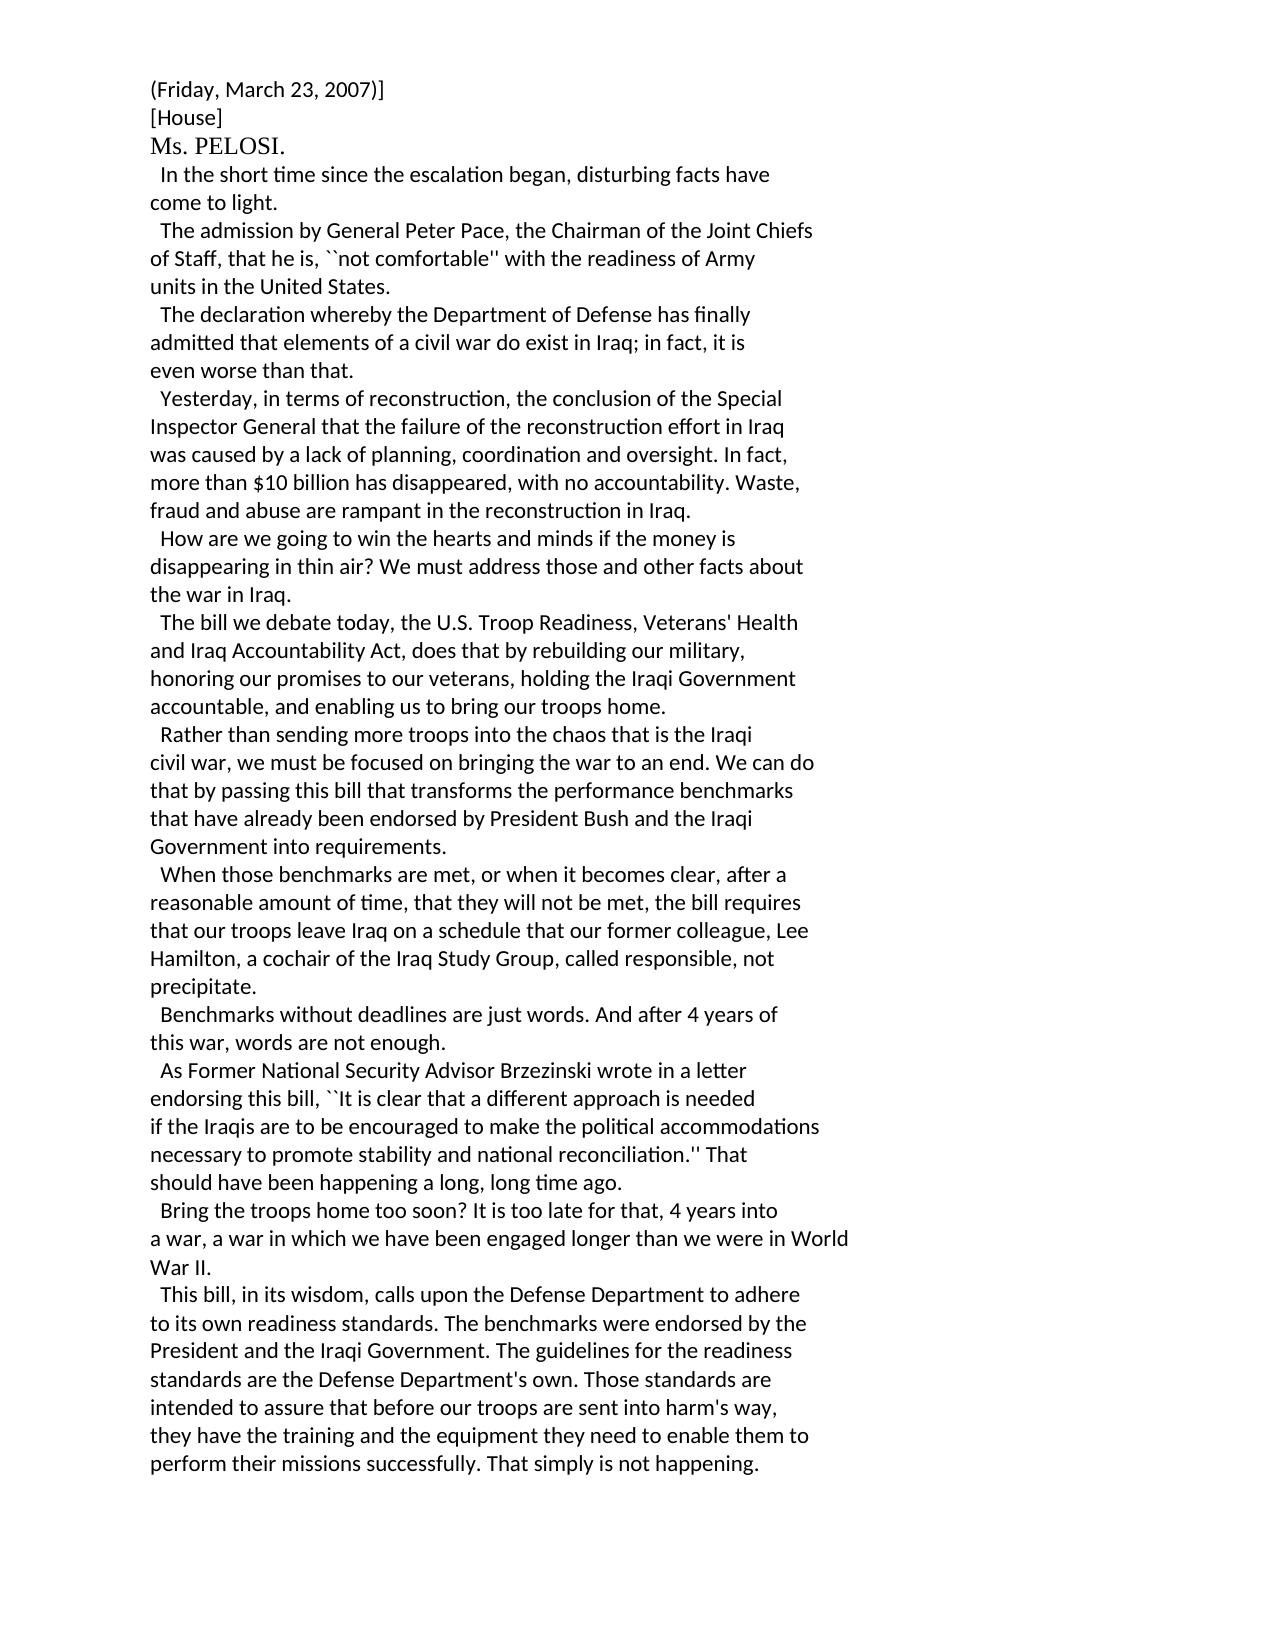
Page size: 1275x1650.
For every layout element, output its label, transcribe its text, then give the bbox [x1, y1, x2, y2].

text the war in Iraq. [150, 580, 1125, 608]
text civil war, we must be focused on bringing the war to an end. We can do [150, 748, 1125, 776]
text that our troops leave Iraq on a schedule that our former colleague, Lee [150, 916, 1125, 944]
text more than $10 billion has disappeared, with no accountability. Waste, [150, 468, 1125, 496]
text was caused by a lack of planning, coordination and oversight. In fact, [150, 440, 1125, 468]
text precipitate. [150, 972, 1125, 1000]
text honoring our promises to our veterans, holding the Iraqi Government [150, 664, 1125, 692]
text even worse than that. [150, 356, 1125, 384]
text endorsing this bill, ``It is clear that a different approach is needed [150, 1084, 1125, 1112]
text War II. [150, 1253, 1125, 1281]
text Bring the troops home too soon? It is too late for that, 4 years into [150, 1197, 1125, 1224]
text Yesterday, in terms of reconstruction, the conclusion of the Special [150, 384, 1125, 412]
text units in the United States. [150, 272, 1125, 300]
text should have been happening a long, long time ago. [150, 1168, 1125, 1197]
text In the short time since the escalation began, disturbing facts have [150, 160, 1125, 188]
text Government into requirements. [150, 832, 1125, 860]
text of Staff, that he is, ``not comfortable'' with the readiness of Army [150, 244, 1125, 272]
text intended to assure that before our troops are sent into harm's way, [150, 1393, 1125, 1421]
text come to light. [150, 188, 1125, 216]
text accountable, and enabling us to bring our troops home. [150, 692, 1125, 720]
text The admission by General Peter Pace, the Chairman of the Joint Chiefs [150, 216, 1125, 244]
text When those benchmarks are met, or when it becomes clear, after a [150, 860, 1125, 888]
text a war, a war in which we have been engaged longer than we were in World [150, 1224, 1125, 1253]
text President and the Iraqi Government. The guidelines for the readiness [150, 1337, 1125, 1365]
text Benchmarks without deadlines are just words. And after 4 years of [150, 1000, 1125, 1028]
text that have already been endorsed by President Bush and the Iraqi [150, 804, 1125, 832]
text The declaration whereby the Department of Defense has finally [150, 300, 1125, 328]
text admitted that elements of a civil war do exist in Iraq; in fact, it is [150, 328, 1125, 356]
text This bill, in its wisdom, calls upon the Defense Department to adhere [150, 1281, 1125, 1309]
text they have the training and the equipment they need to enable them to [150, 1421, 1125, 1449]
text Inspector General that the failure of the reconstruction effort in Iraq [150, 412, 1125, 440]
text to its own readiness standards. The benchmarks were endorsed by the [150, 1309, 1125, 1337]
text Rather than sending more troops into the chaos that is the Iraqi [150, 720, 1125, 748]
text disappearing in thin air? We must address those and other facts about [150, 552, 1125, 580]
text that by passing this bill that transforms the performance benchmarks [150, 776, 1125, 804]
text perform their missions successfully. That simply is not happening. [150, 1449, 1125, 1477]
text The bill we debate today, the U.S. Troop Readiness, Veterans' Health [150, 608, 1125, 636]
text fraud and abuse are rampant in the reconstruction in Iraq. [150, 496, 1125, 524]
text standards are the Defense Department's own. Those standards are [150, 1365, 1125, 1393]
text this war, words are not enough. [150, 1028, 1125, 1056]
text and Iraq Accountability Act, does that by rebuilding our military, [150, 636, 1125, 664]
text As Former National Security Advisor Brzezinski wrote in a letter [150, 1056, 1125, 1084]
text reasonable amount of time, that they will not be met, the bill requires [150, 888, 1125, 916]
text Hamilton, a cochair of the Iraq Study Group, called responsible, not [150, 944, 1125, 972]
text if the Iraqis are to be encouraged to make the political accommodations [150, 1112, 1125, 1141]
text How are we going to win the hearts and minds if the money is [150, 524, 1125, 552]
text necessary to promote stability and national reconciliation.'' That [150, 1141, 1125, 1168]
